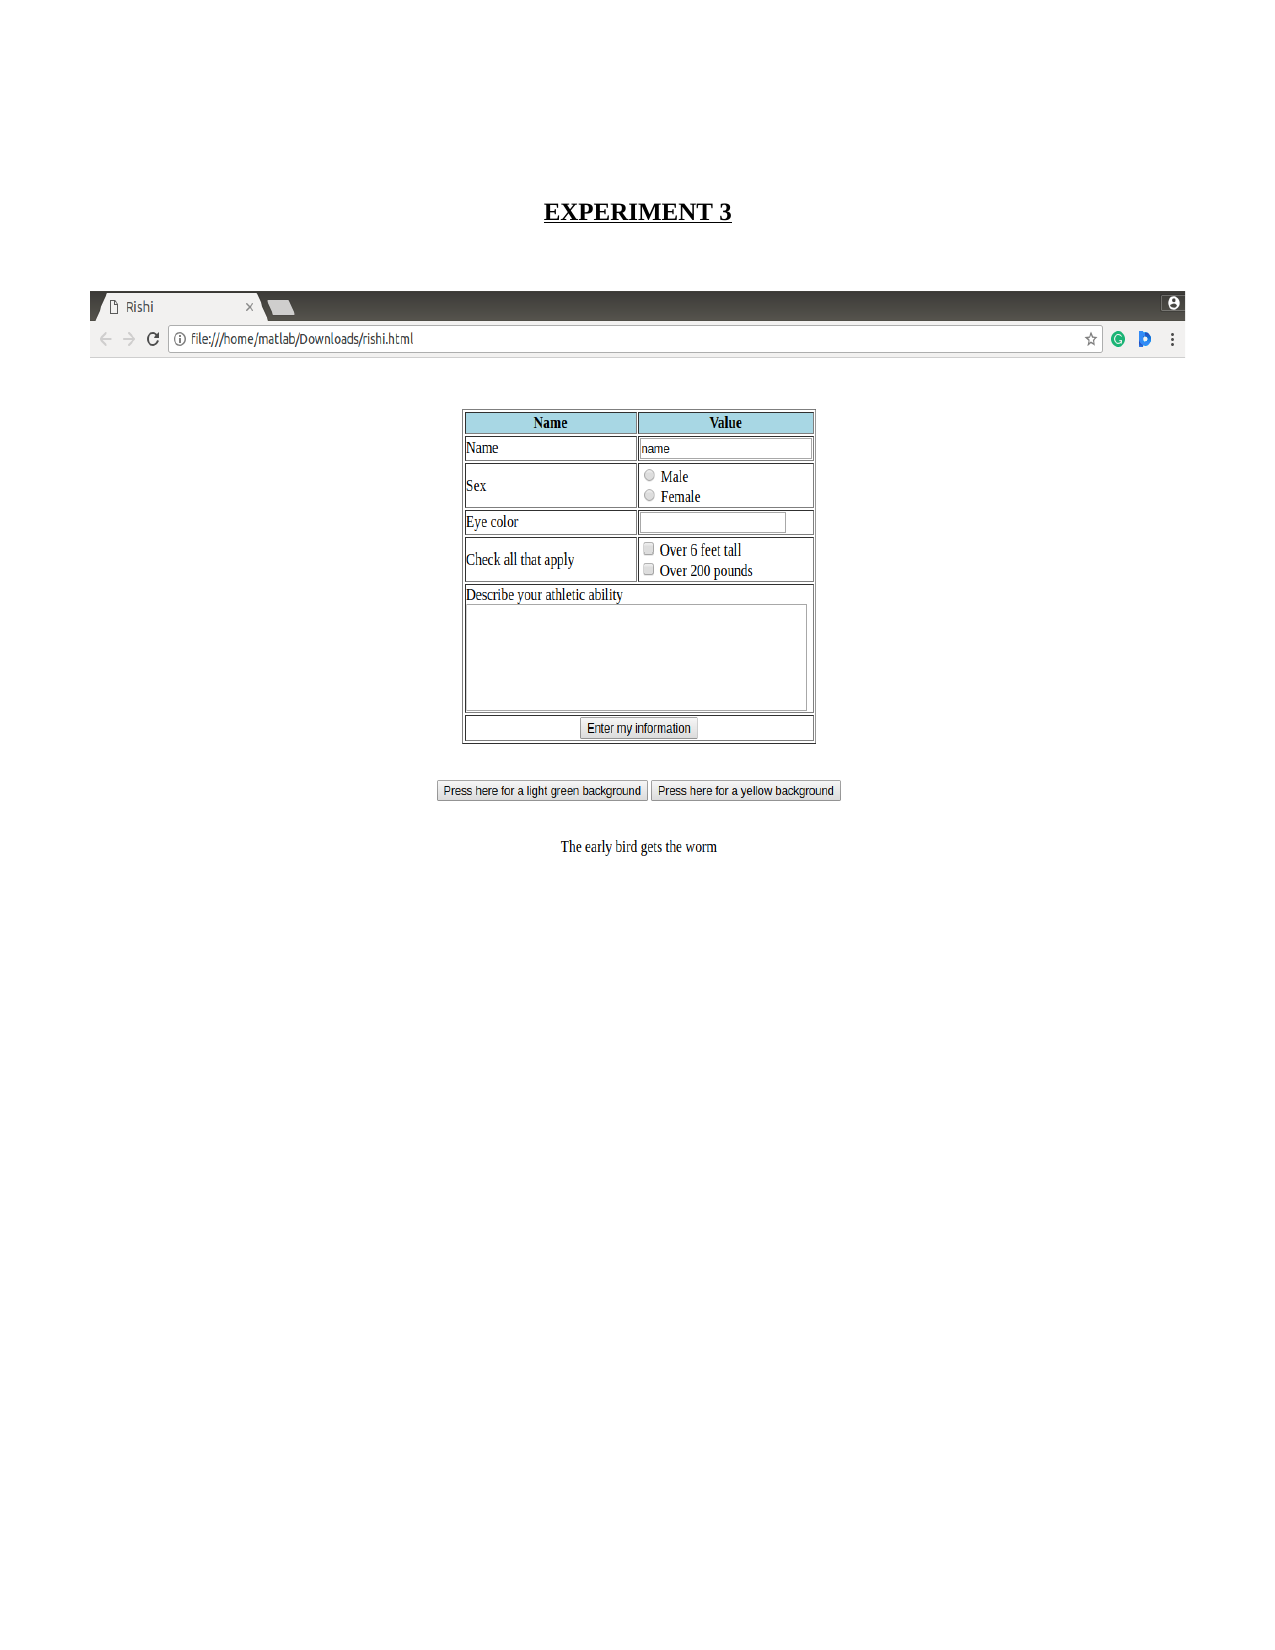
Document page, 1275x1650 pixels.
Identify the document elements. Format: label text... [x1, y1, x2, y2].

picture [90, 291, 1186, 904]
text EXPERIMENT 3 [150, 197, 1125, 226]
